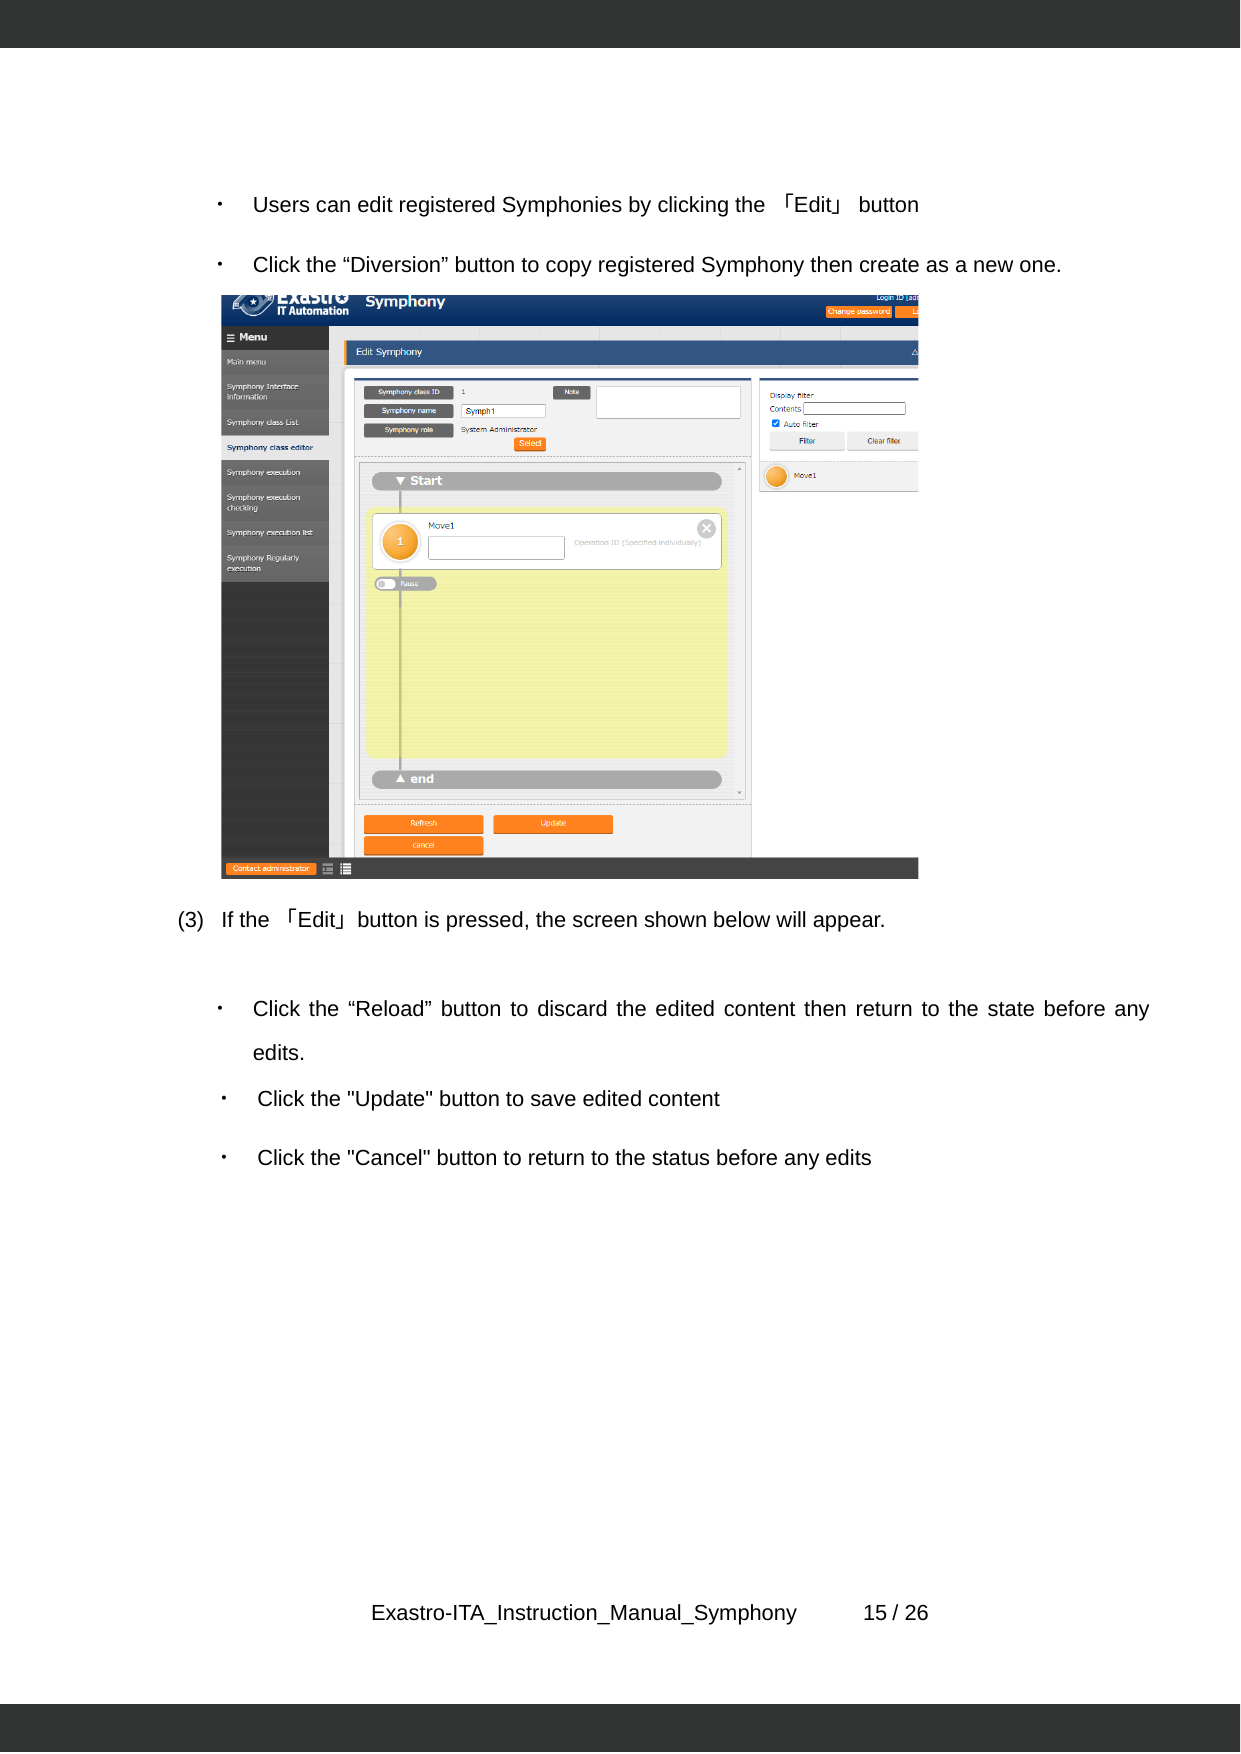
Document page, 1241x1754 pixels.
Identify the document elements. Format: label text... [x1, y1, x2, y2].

picture [0, 1704, 1241, 1752]
text ・ Click the "Update" button to save edited content [148, 1067, 1152, 1126]
list Users can edit registered Symphonies by clicking the 「Edit」 button [209, 173, 1152, 233]
picture [0, 0, 1241, 48]
list Click the “Diversion” button to copy registered Symphony then create as a new one. [209, 233, 1152, 292]
text ・ Click the "Cancel" button to return to the status before any edits [148, 1126, 1152, 1186]
list Click the “Reload” button to discard the edited content then return to the state before any edits. [209, 977, 1152, 1067]
picture [221, 295, 919, 879]
